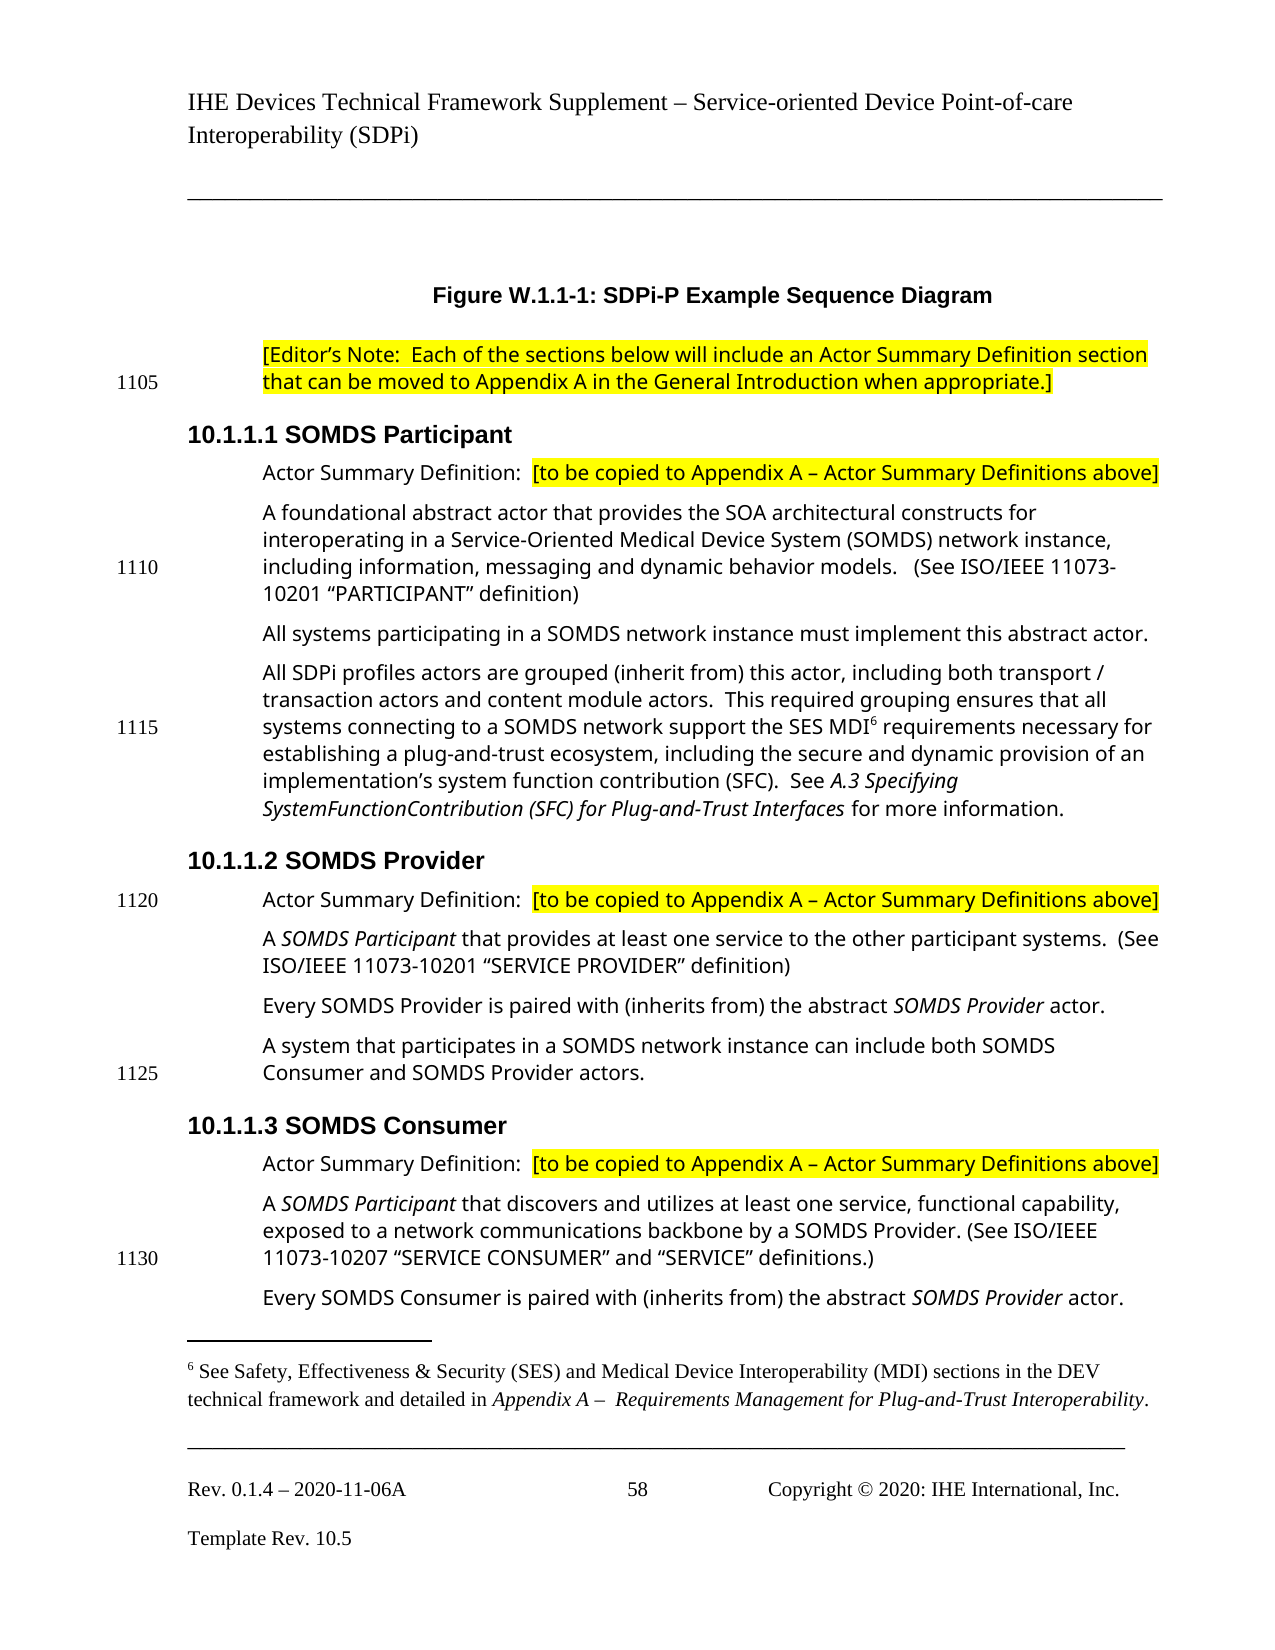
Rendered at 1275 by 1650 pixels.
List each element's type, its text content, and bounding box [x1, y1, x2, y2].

text A system that participates in a SOMDS network instance can include both SOMDS Consumer and SOMDS Provider actors. [262, 1031, 1162, 1086]
text Actor Summary Definition: [to be copied to Appendix A – Actor Summary Definitions above] [262, 886, 532, 913]
subtitle 10.1.1.2 SOMDS Provider [187, 846, 1162, 875]
text A SOMDS Participant that discovers and utilizes at least one service, functional capability, exposed to a network communications backbone by a SOMDS Provider. (See ISO/IEEE 11073-10207 “SERVICE CONSUMER” and “SERVICE” definitions.) [262, 1189, 1162, 1271]
text A SOMDS Participant that provides at least one service to the other participant systems. (See ISO/IEEE 11073-10201 “SERVICE PROVIDER” definition) [262, 925, 1162, 979]
subtitle 10.1.1.1 SOMDS Participant [187, 419, 1162, 448]
title Figure W.1.1-1: SDPi-P Example Sequence Diagram [262, 282, 1162, 309]
text Every SOMDS Consumer is paired with (inherits from) the abstract SOMDS Provider actor. [262, 1283, 1162, 1310]
subtitle 10.1.1.3 SOMDS Consumer [187, 1111, 1162, 1139]
text Every SOMDS Provider is paired with (inherits from) the abstract SOMDS Provider actor. [262, 992, 1162, 1019]
text Actor Summary Definition: [to be copied to Appendix A – Actor Summary Definitions above] [262, 459, 532, 486]
text [Editor’s Note: Each of the sections below will include an Actor Summary Definition section that can be moved to Appendix A in the General Introduction when appropriate.] [262, 340, 1162, 394]
text All SDPi profiles actors are grouped (inherit from) this actor, including both transport / transaction actors and content module actors. This required grouping ensures that all systems connecting to a SOMDS network support the SES MDI requirements necessary for establishing a plug-and-trust ecosystem, including the secure and dynamic provision of an implementation’s system function contribution (SFC). See A.3 Specifying SystemFunctionContribution (SFC) for Plug-and-Trust Interfaces for more information. [262, 659, 1162, 821]
text All systems participating in a SOMDS network instance must implement this abstract actor. [262, 619, 1162, 646]
text A foundational abstract actor that provides the SOA architectural constructs for interoperating in a Service-Oriented Medical Device System (SOMDS) network instance, including information, messaging and dynamic behavior models. (See ISO/IEEE 11073-10201 “PARTICIPANT” definition) [262, 498, 1162, 607]
text Actor Summary Definition: [to be copied to Appendix A – Actor Summary Definitions above] [262, 1150, 532, 1177]
